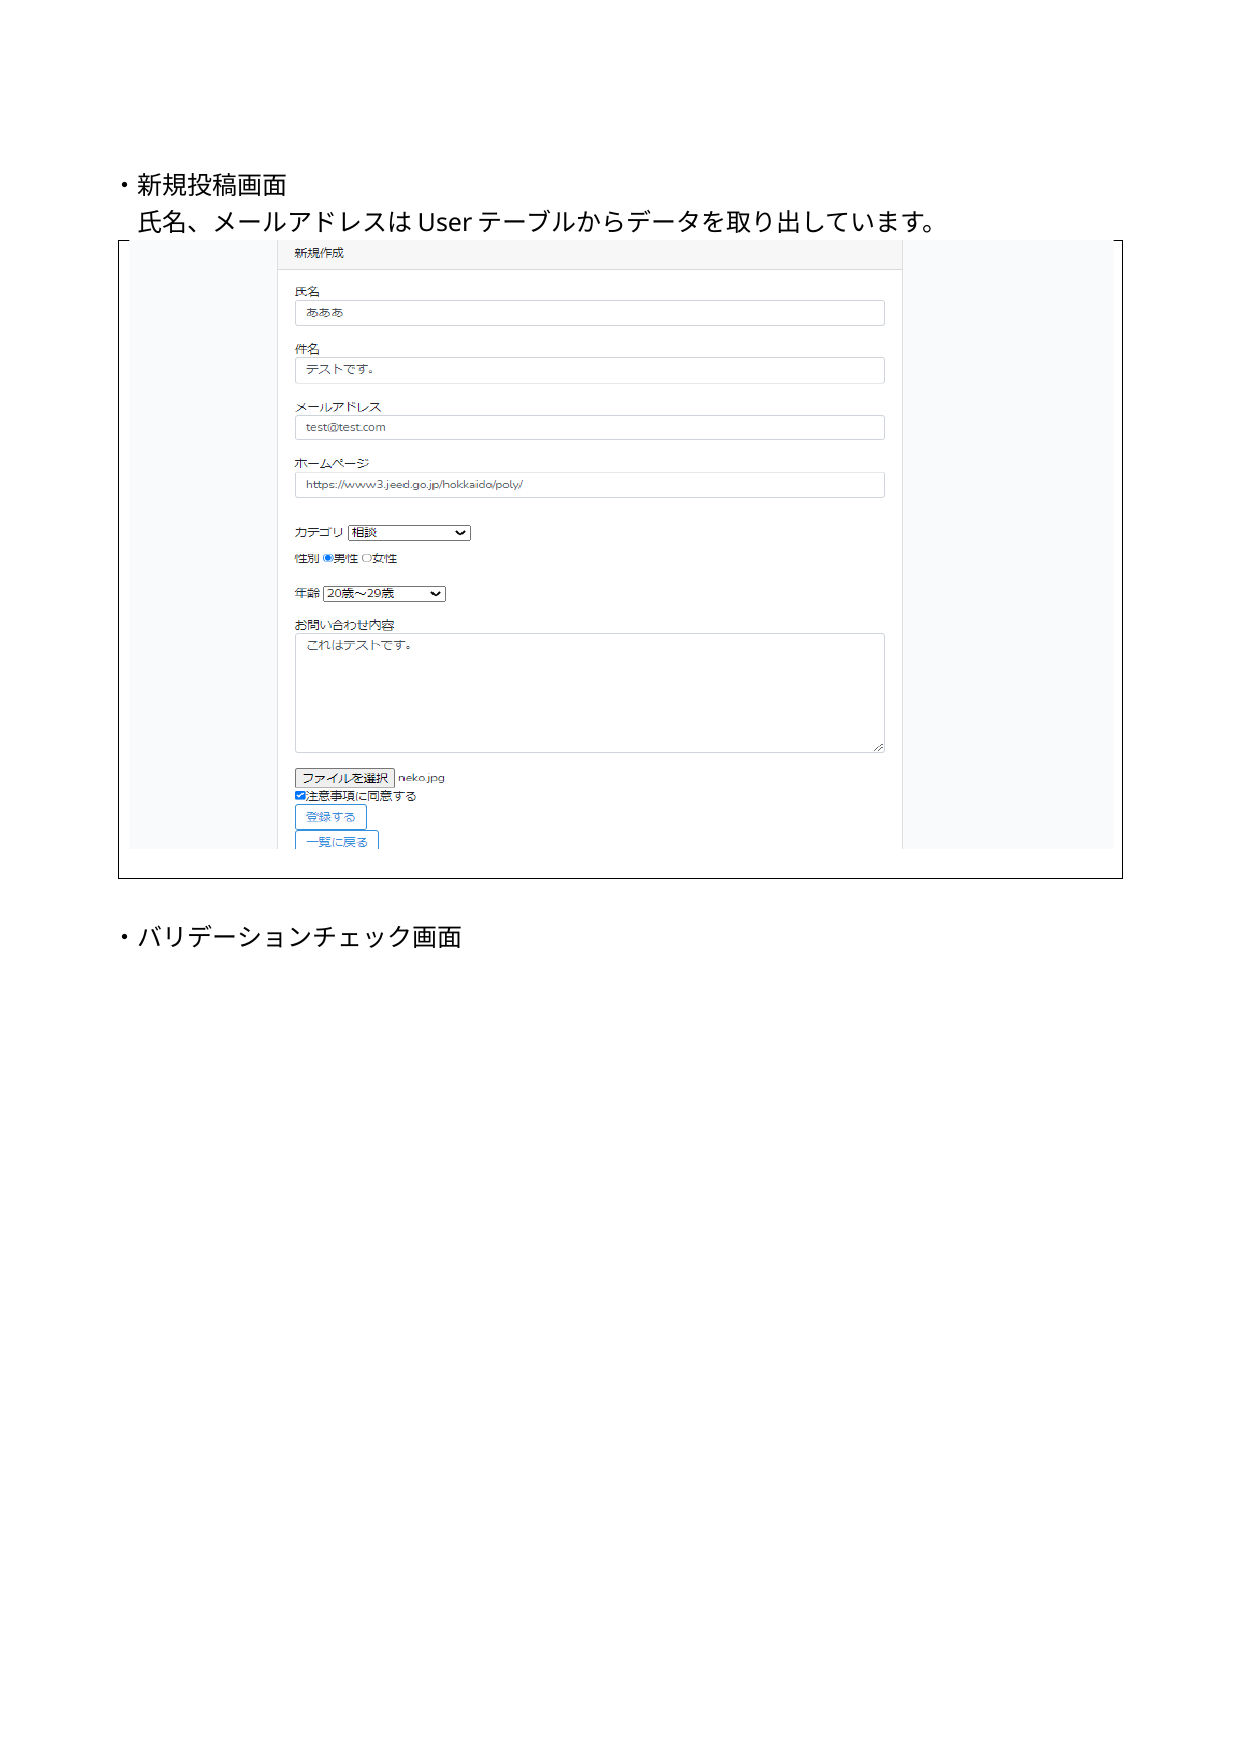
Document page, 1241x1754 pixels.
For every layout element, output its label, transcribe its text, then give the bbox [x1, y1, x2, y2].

text 氏名、メールアドレスはUserテーブルからデータを取り出しています。 [112, 202, 1128, 239]
text ・新規投稿画面 [112, 164, 1128, 202]
picture [129, 240, 1114, 849]
text ・バリデーションチェック画面 [112, 917, 1128, 954]
table_header [119, 241, 1122, 878]
